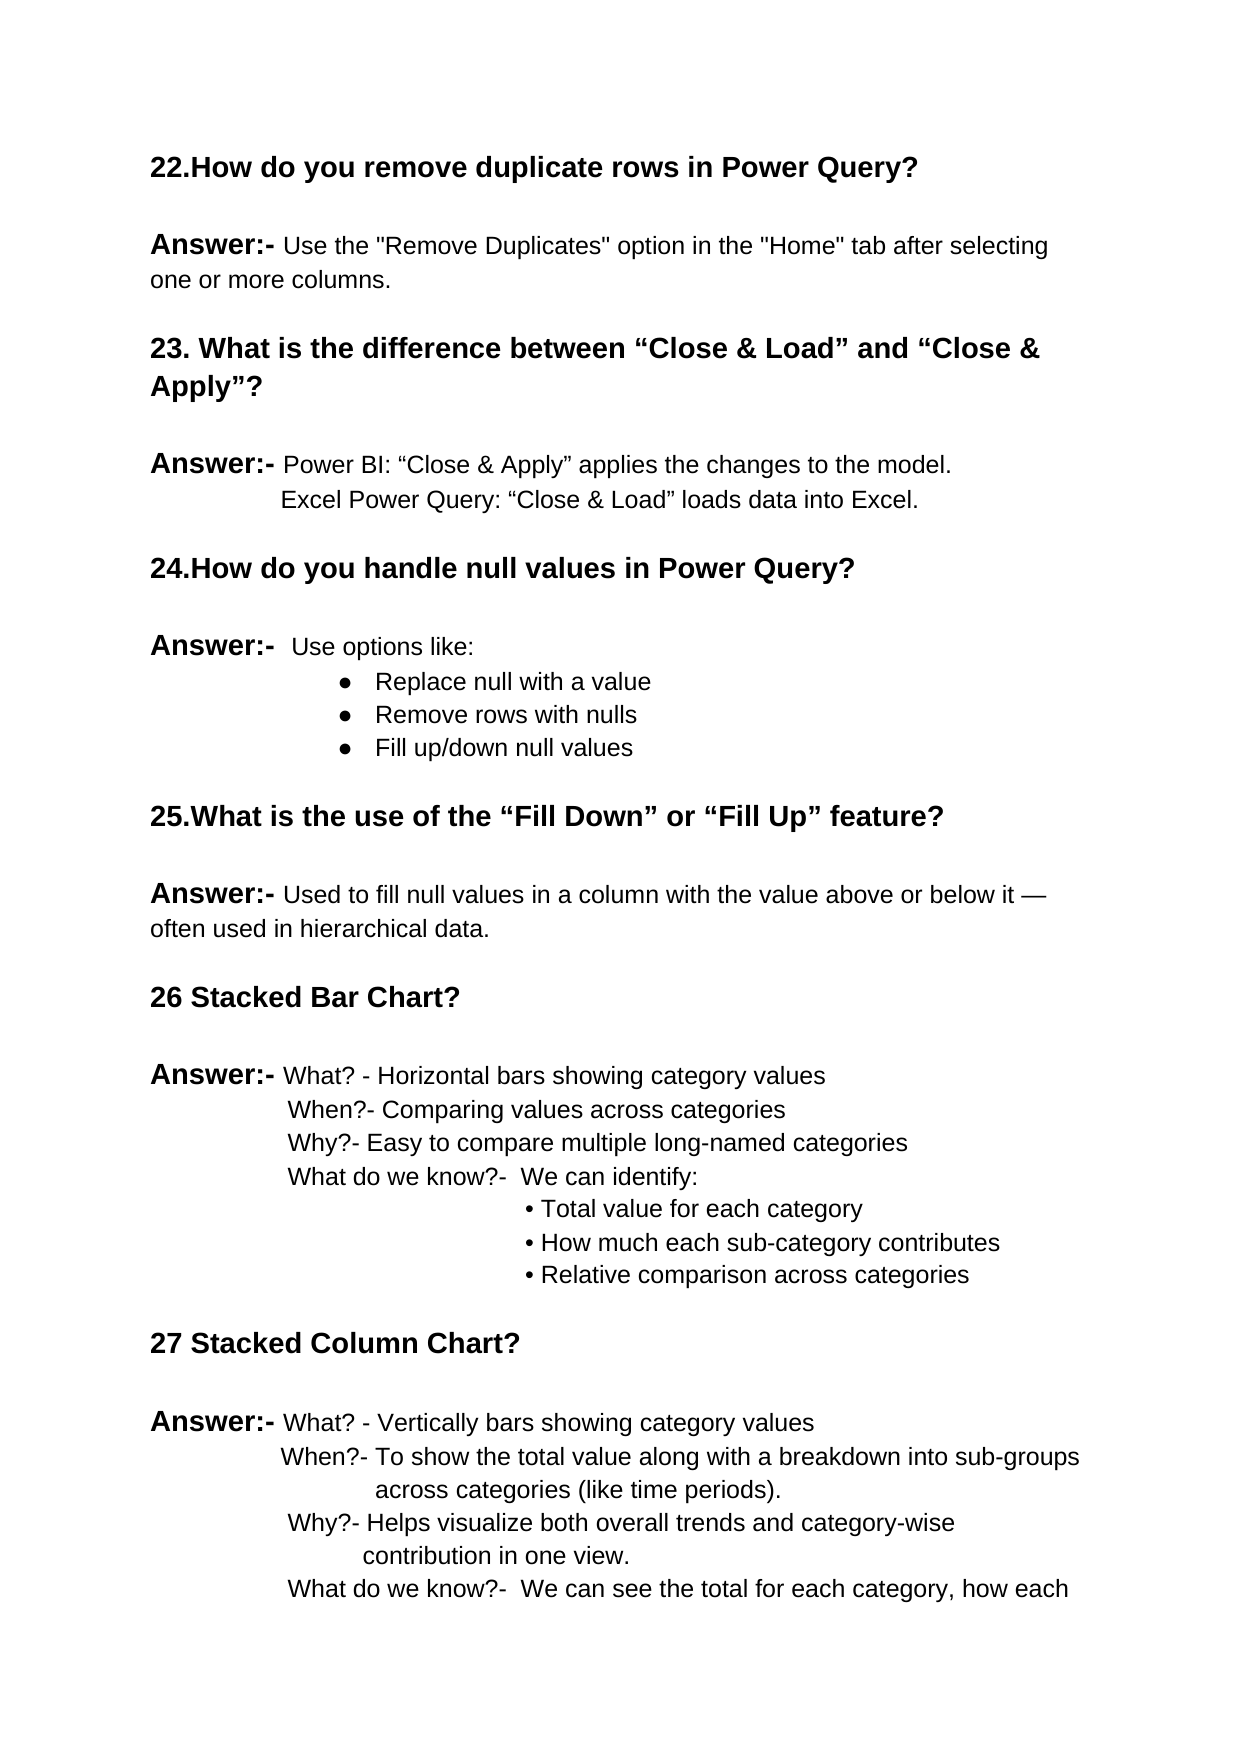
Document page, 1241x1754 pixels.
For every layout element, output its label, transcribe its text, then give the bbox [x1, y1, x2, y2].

list Fill up/down null values [337, 733, 1090, 762]
text What do we know?- We can identify: [150, 1161, 1090, 1190]
text Answer:- Use options like: [150, 628, 1090, 662]
text Answer:- Power BI: “Close & Apply” applies the changes to the model. [150, 447, 1090, 480]
text What do we know?- We can see the total for each category, how each [150, 1574, 1090, 1603]
text Why?- Easy to compare multiple long-named categories [150, 1128, 1090, 1157]
text contribution in one view. [150, 1541, 1090, 1570]
text • Relative comparison across categories [525, 1261, 1090, 1289]
text Answer:- Used to fill null values in a column with the value above or below it — often used in hierarchical data. [150, 876, 1090, 942]
text When?- To show the total value along with a breakdown into sub-groups [225, 1442, 1090, 1471]
text 22.How do you remove duplicate rows in Power Query? [150, 150, 1090, 183]
list Replace null with a value [337, 667, 1090, 696]
text across categories (like time periods). [300, 1475, 1090, 1504]
text Answer:- What? - Vertically bars showing category values [150, 1404, 1090, 1437]
text When?- Comparing values across categories [150, 1095, 1090, 1124]
text • How much each sub-category contributes [525, 1227, 1090, 1256]
text 26 Stacked Bar Chart? [150, 980, 1090, 1013]
list Remove rows with nulls [337, 700, 1090, 728]
text 25.What is the use of the “Fill Down” or “Fill Up” feature? [150, 799, 1090, 832]
text 23. What is the difference between “Close & Load” and “Close & Apply”? [150, 331, 1090, 403]
text Answer:- What? - Horizontal bars showing category values [150, 1057, 1090, 1090]
text Excel Power Query: “Close & Load” loads data into Excel. [225, 485, 1090, 514]
text 24.How do you handle null values in Power Query? [150, 551, 1090, 585]
text Answer:- Use the "Remove Duplicates" option in the "Home" tab after selecting one or more columns. [150, 227, 1090, 294]
text 27 Stacked Column Chart? [150, 1327, 1090, 1360]
text • Total value for each category [525, 1194, 1090, 1223]
text Why?- Helps visualize both overall trends and category-wise [150, 1508, 1090, 1537]
